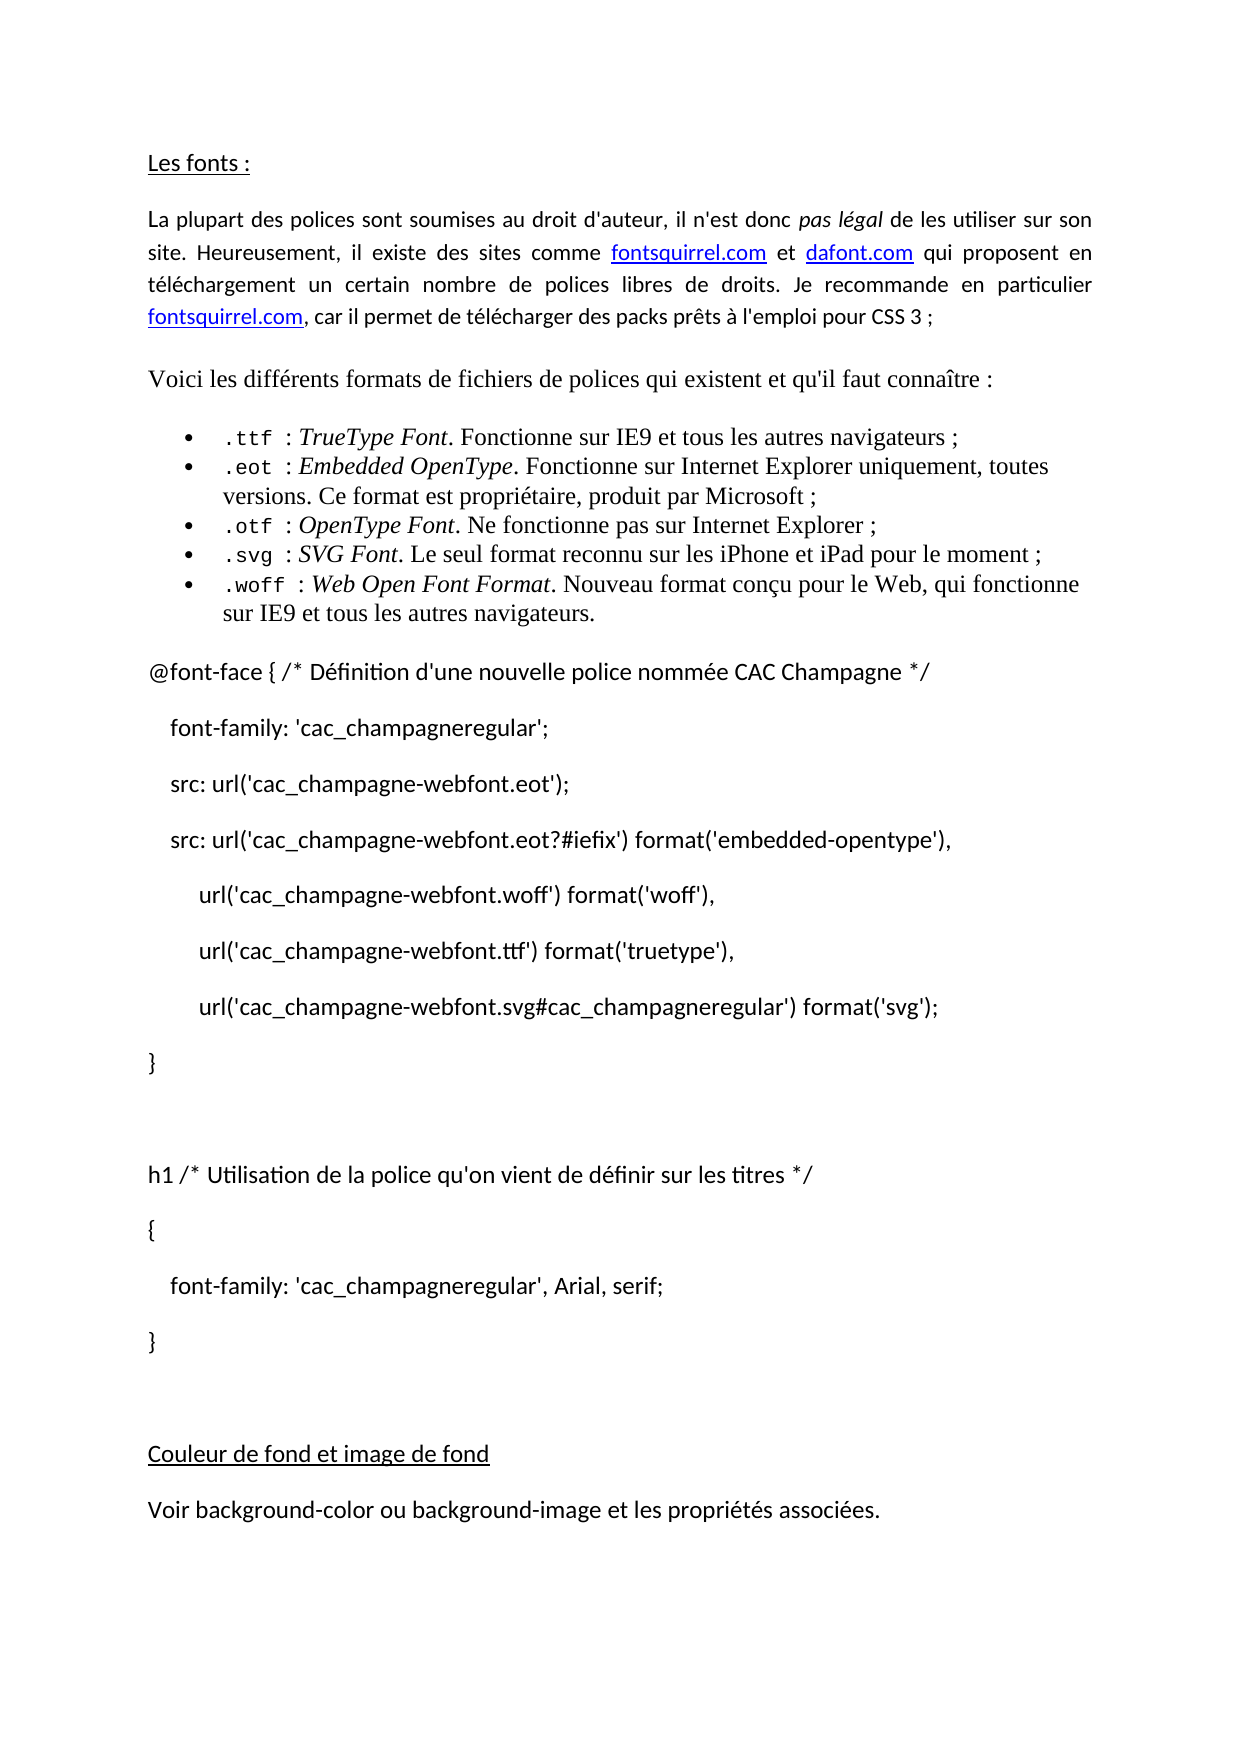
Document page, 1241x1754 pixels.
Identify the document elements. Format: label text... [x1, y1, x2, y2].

text src: url('cac_champagne-webfont.eot'); [148, 768, 1093, 798]
text Les fonts : [148, 148, 1093, 178]
text { [148, 1215, 1093, 1245]
text font-family: 'cac_champagneregular'; [148, 712, 1093, 743]
text @font-face { /* Définition d'une nouvelle police nommée CAC Champagne */ [148, 656, 1093, 687]
text La plupart des polices sont soumises au droit d'auteur, il n'est donc pas légal de les utiliser sur son site. Heureusement, il existe des sites comme fontsquirrel.com et dafont.com qui proposent en téléchargement un certain nombre de polices libres de droits. Je recommande en particulier fontsquirrel.com, car il permet de télécharger des packs prêts à l'emploi pour CSS 3 ; [148, 203, 1093, 331]
text url('cac_champagne-webfont.ttf') format('truetype'), [148, 936, 1093, 966]
text } [148, 1047, 1093, 1078]
text url('cac_champagne-webfont.woff') format('woff'), [148, 880, 1093, 910]
text url('cac_champagne-webfont.svg#cac_champagneregular') format('svg'); [148, 991, 1093, 1022]
text h1 /* Utilisation de la police qu'on vient de définir sur les titres */ [148, 1159, 1093, 1189]
list .ttf : TrueType Font. Fonctionne sur IE9 et tous les autres navigateurs ; [185, 422, 1093, 451]
list .otf : OpenType Font. Ne fonctionne pas sur Internet Explorer ; [185, 510, 1093, 539]
text Voir background-color ou background-image et les propriétés associées. [148, 1494, 1093, 1524]
text Couleur de fond et image de fond [148, 1438, 1093, 1468]
list .woff : Web Open Font Format. Nouveau format conçu pour le Web, qui fonctionne sur IE9 et tous les autres navigateurs. [185, 569, 1093, 627]
text } [148, 1326, 1093, 1357]
text Voici les différents formats de fichiers de polices qui existent et qu'il faut connaître : [148, 364, 1093, 393]
list .eot : Embedded OpenType. Fonctionne sur Internet Explorer uniquement, toutes versions. Ce format est propriétaire, produit par Microsoft ; [185, 451, 1093, 510]
text src: url('cac_champagne-webfont.eot?#iefix') format('embedded-opentype'), [148, 824, 1093, 854]
list .svg : SVG Font. Le seul format reconnu sur les iPhone et iPad pour le moment ; [185, 539, 1093, 569]
text font-family: 'cac_champagneregular', Arial, serif; [148, 1271, 1093, 1301]
